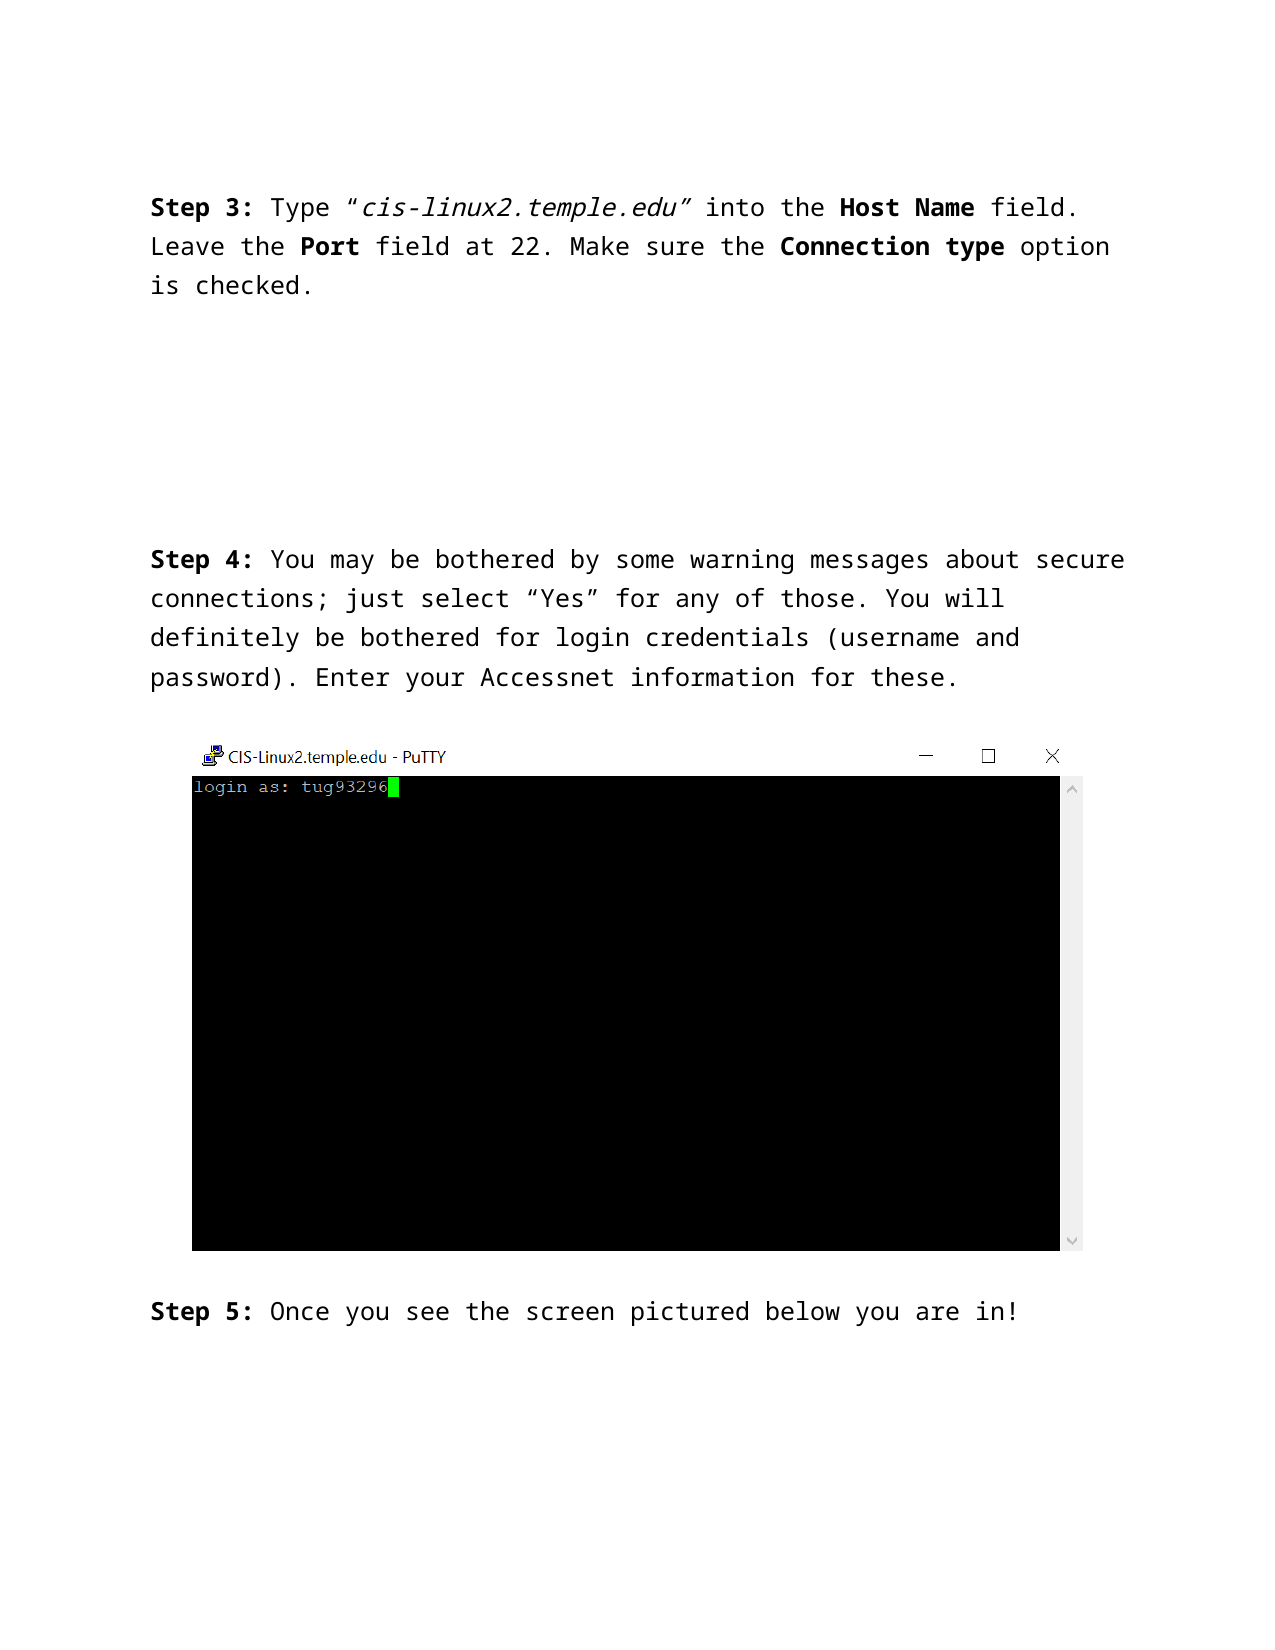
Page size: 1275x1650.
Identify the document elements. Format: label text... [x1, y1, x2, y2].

text Step 5: Once you see the screen pictured below you are in! [150, 1294, 1125, 1328]
text Step 3: Type “cis-linux2.temple.edu” into the Host Name field. Leave the Port field at 22. Make sure the Connection type option is checked. [150, 189, 1125, 302]
text Step 4: You may be bothered by some warning messages about secure connections; just select “Yes” for any of those. You will definitely be bothered for login credentials (username and password). Enter your Accessnet information for these. [150, 542, 1125, 693]
picture [192, 737, 1083, 1251]
